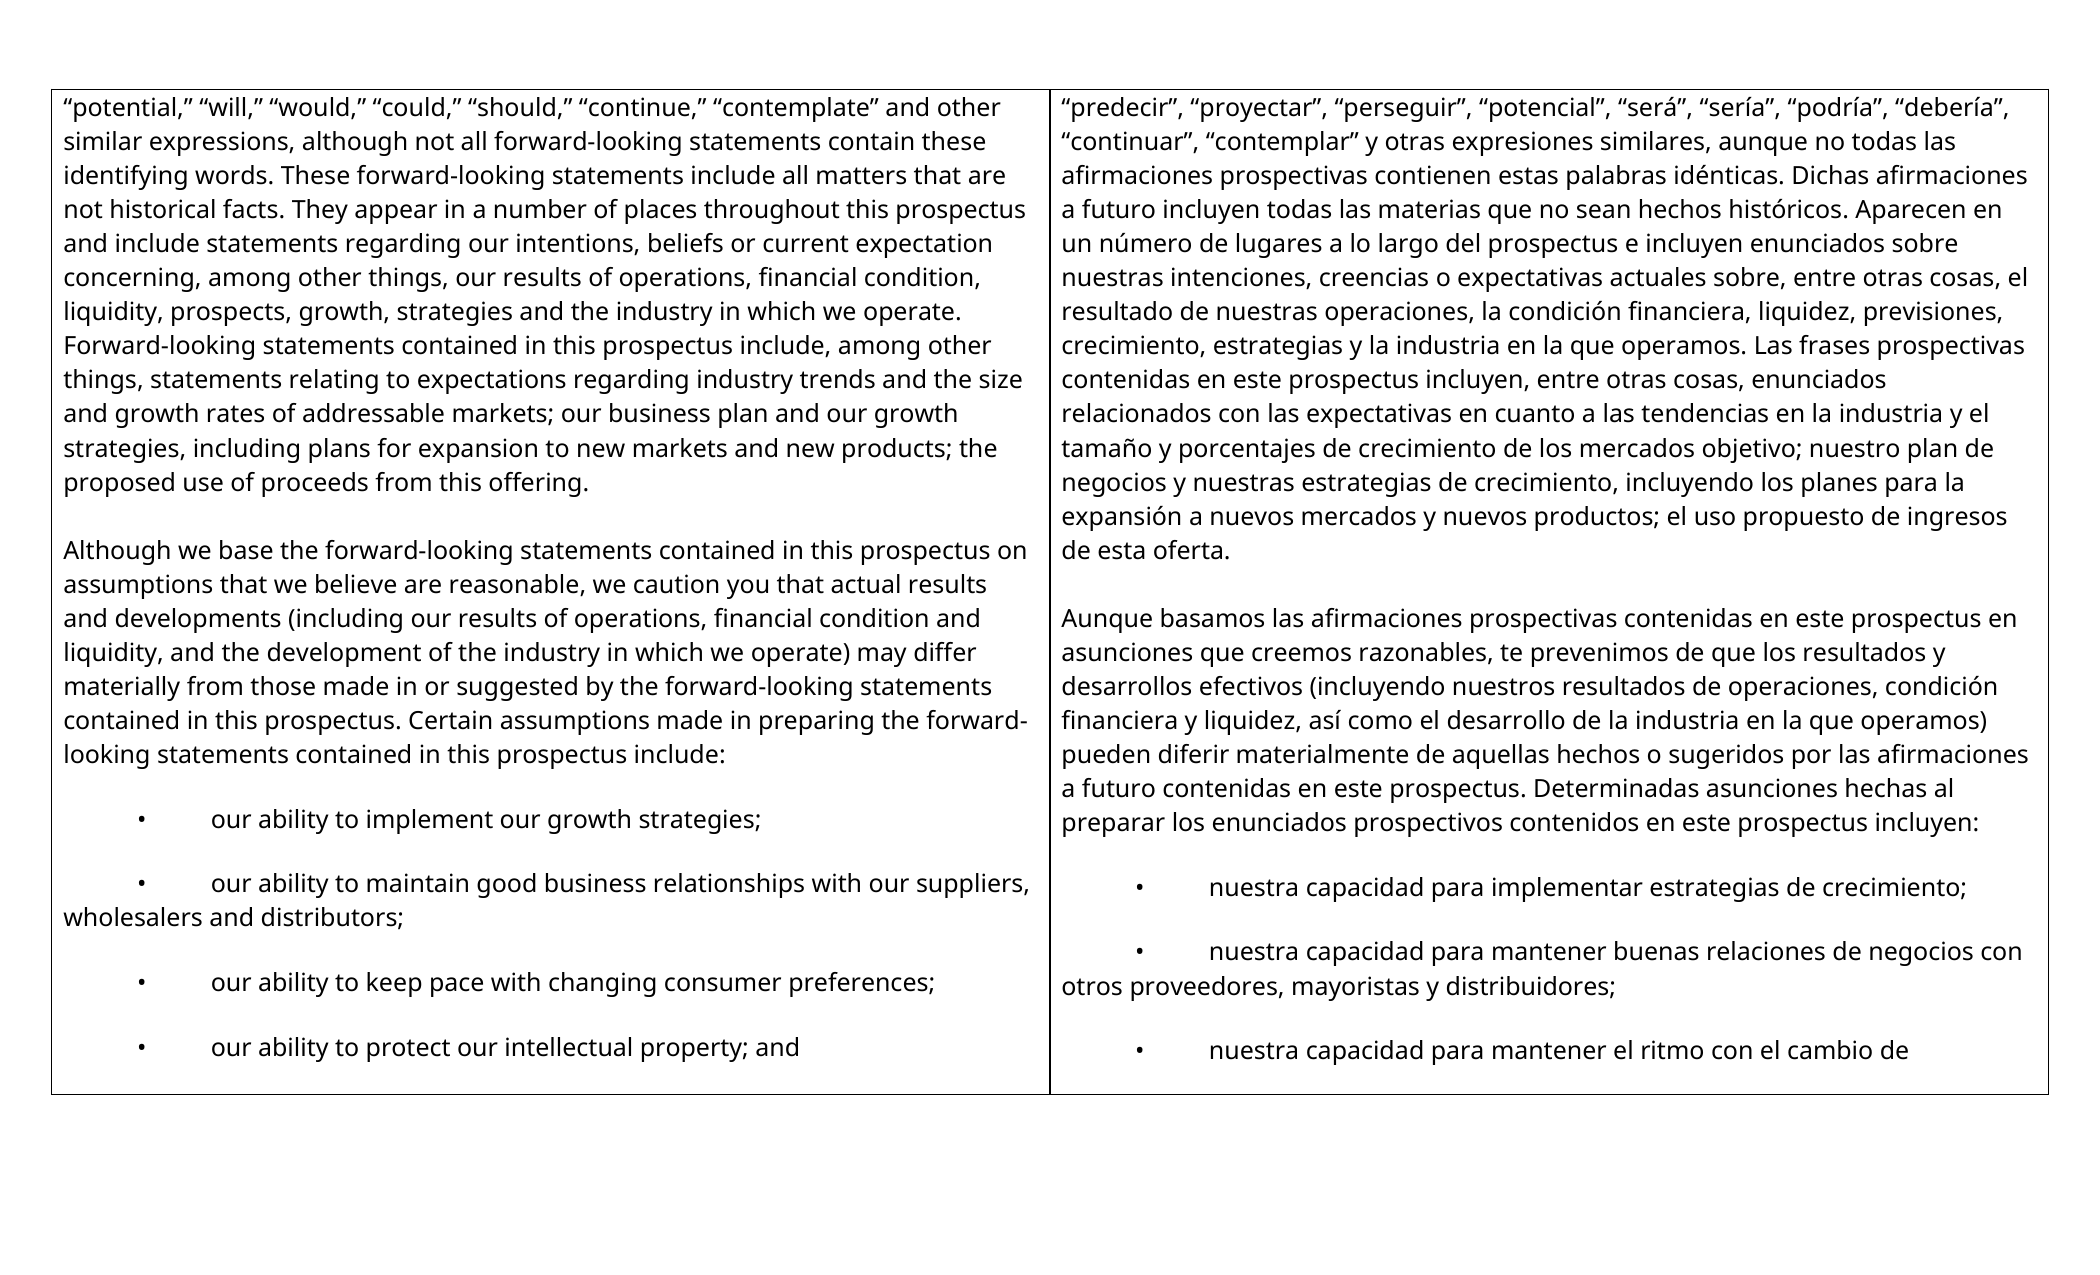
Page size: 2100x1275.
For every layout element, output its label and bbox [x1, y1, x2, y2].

table_cell [52, 90, 1049, 1094]
table_cell [1051, 90, 2048, 1094]
